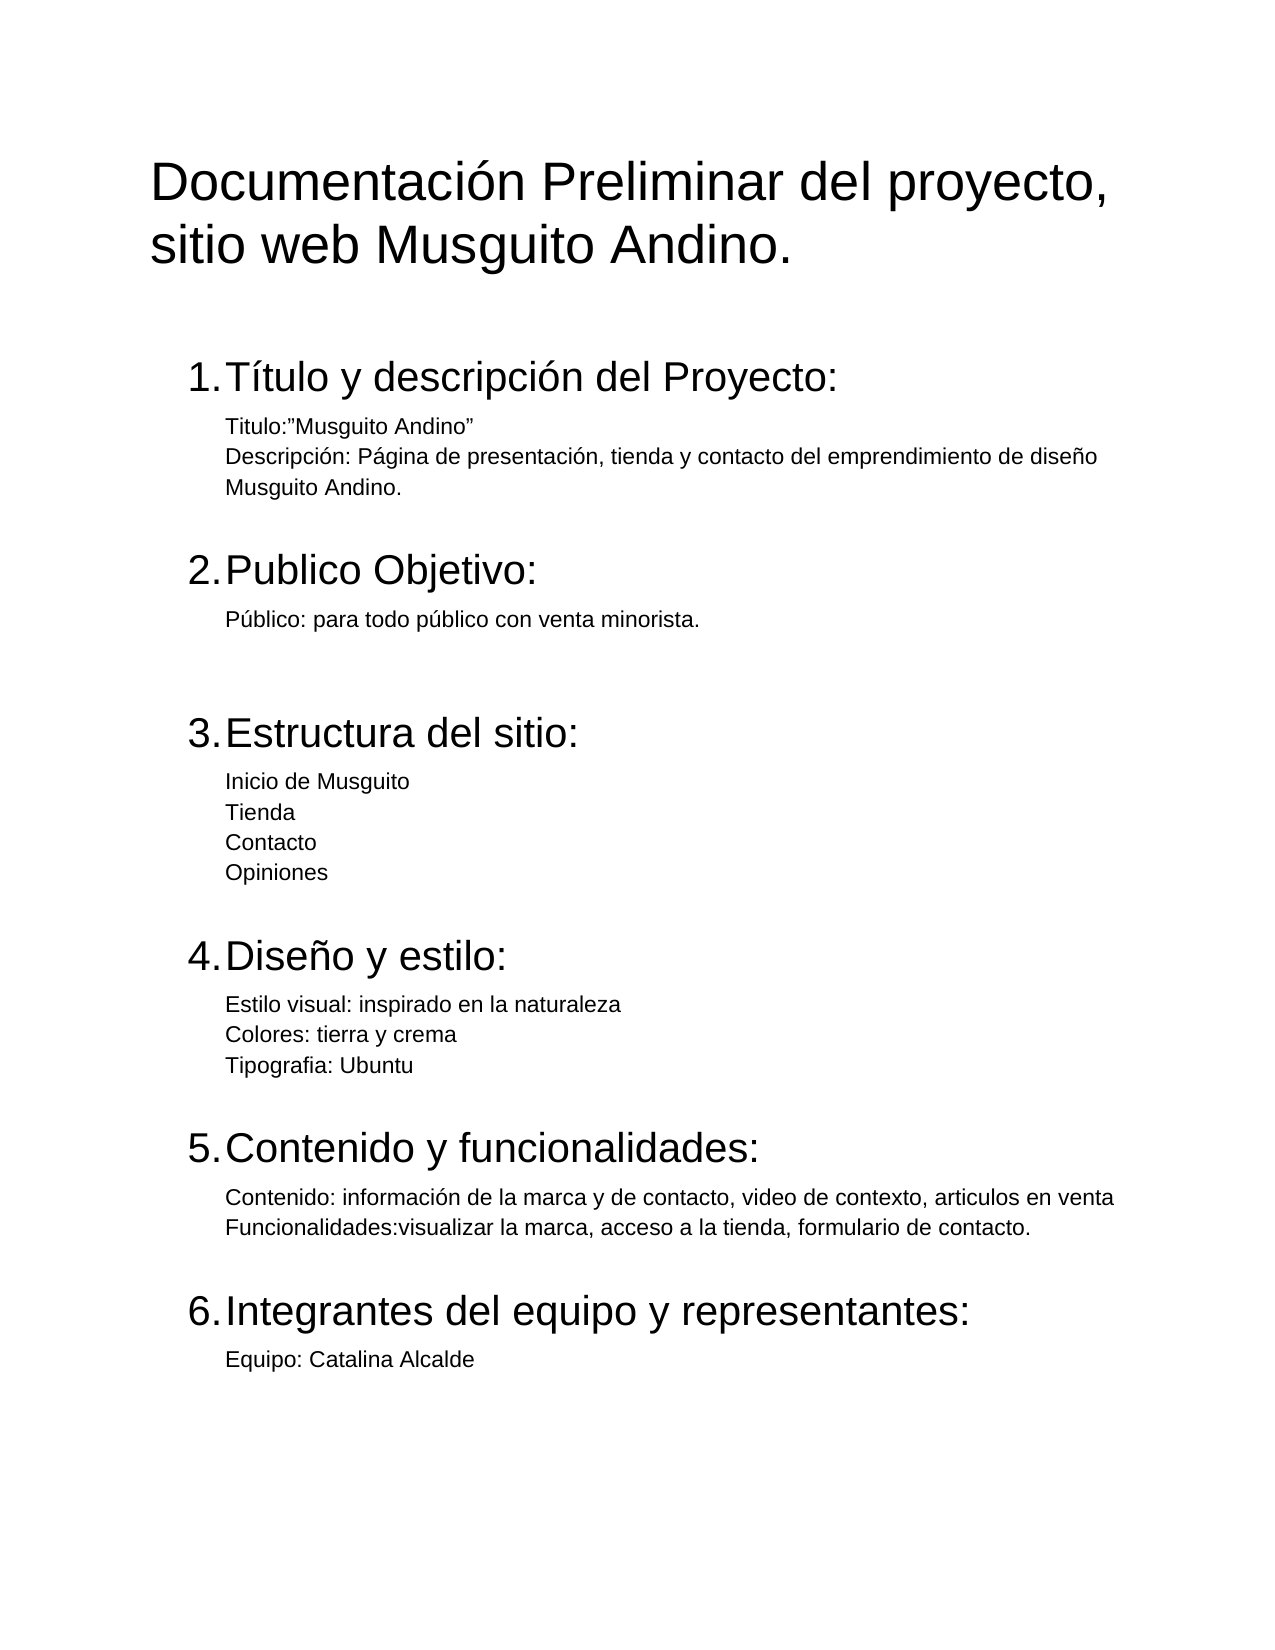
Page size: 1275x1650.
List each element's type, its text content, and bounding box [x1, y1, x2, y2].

text Opiniones [225, 859, 1125, 885]
text Funcionalidades:visualizar la marca, acceso a la tienda, formulario de contacto. [225, 1214, 1125, 1241]
subtitle Contenido y funcionalidades: [187, 1123, 1125, 1171]
subtitle Título y descripción del Proyecto: [187, 353, 1125, 401]
title Documentación Preliminar del proyecto, sitio web Musguito Andino. [150, 150, 1125, 274]
text Equipo: Catalina Alcalde [225, 1346, 1125, 1373]
text Tipografia: Ubuntu [225, 1052, 1125, 1078]
subtitle Estructura del sitio: [187, 708, 1125, 756]
subtitle Publico Objetivo: [187, 545, 1125, 593]
text Público: para todo público con venta minorista. [225, 606, 1125, 632]
text Descripción: Página de presentación, tienda y contacto del emprendimiento de diseño Musguito Andino. [225, 443, 1125, 500]
text Tienda [225, 798, 1125, 825]
text Titulo:”Musguito Andino” [225, 413, 1125, 439]
text Contacto [225, 829, 1125, 855]
text Contenido: información de la marca y de contacto, video de contexto, articulos en venta [225, 1184, 1125, 1210]
subtitle Diseño y estilo: [187, 931, 1125, 979]
text Estilo visual: inspirado en la naturaleza [225, 991, 1125, 1018]
text Inicio de Musguito [225, 768, 1125, 795]
text Colores: tierra y crema [225, 1021, 1125, 1048]
subtitle Integrantes del equipo y representantes: [187, 1286, 1125, 1334]
